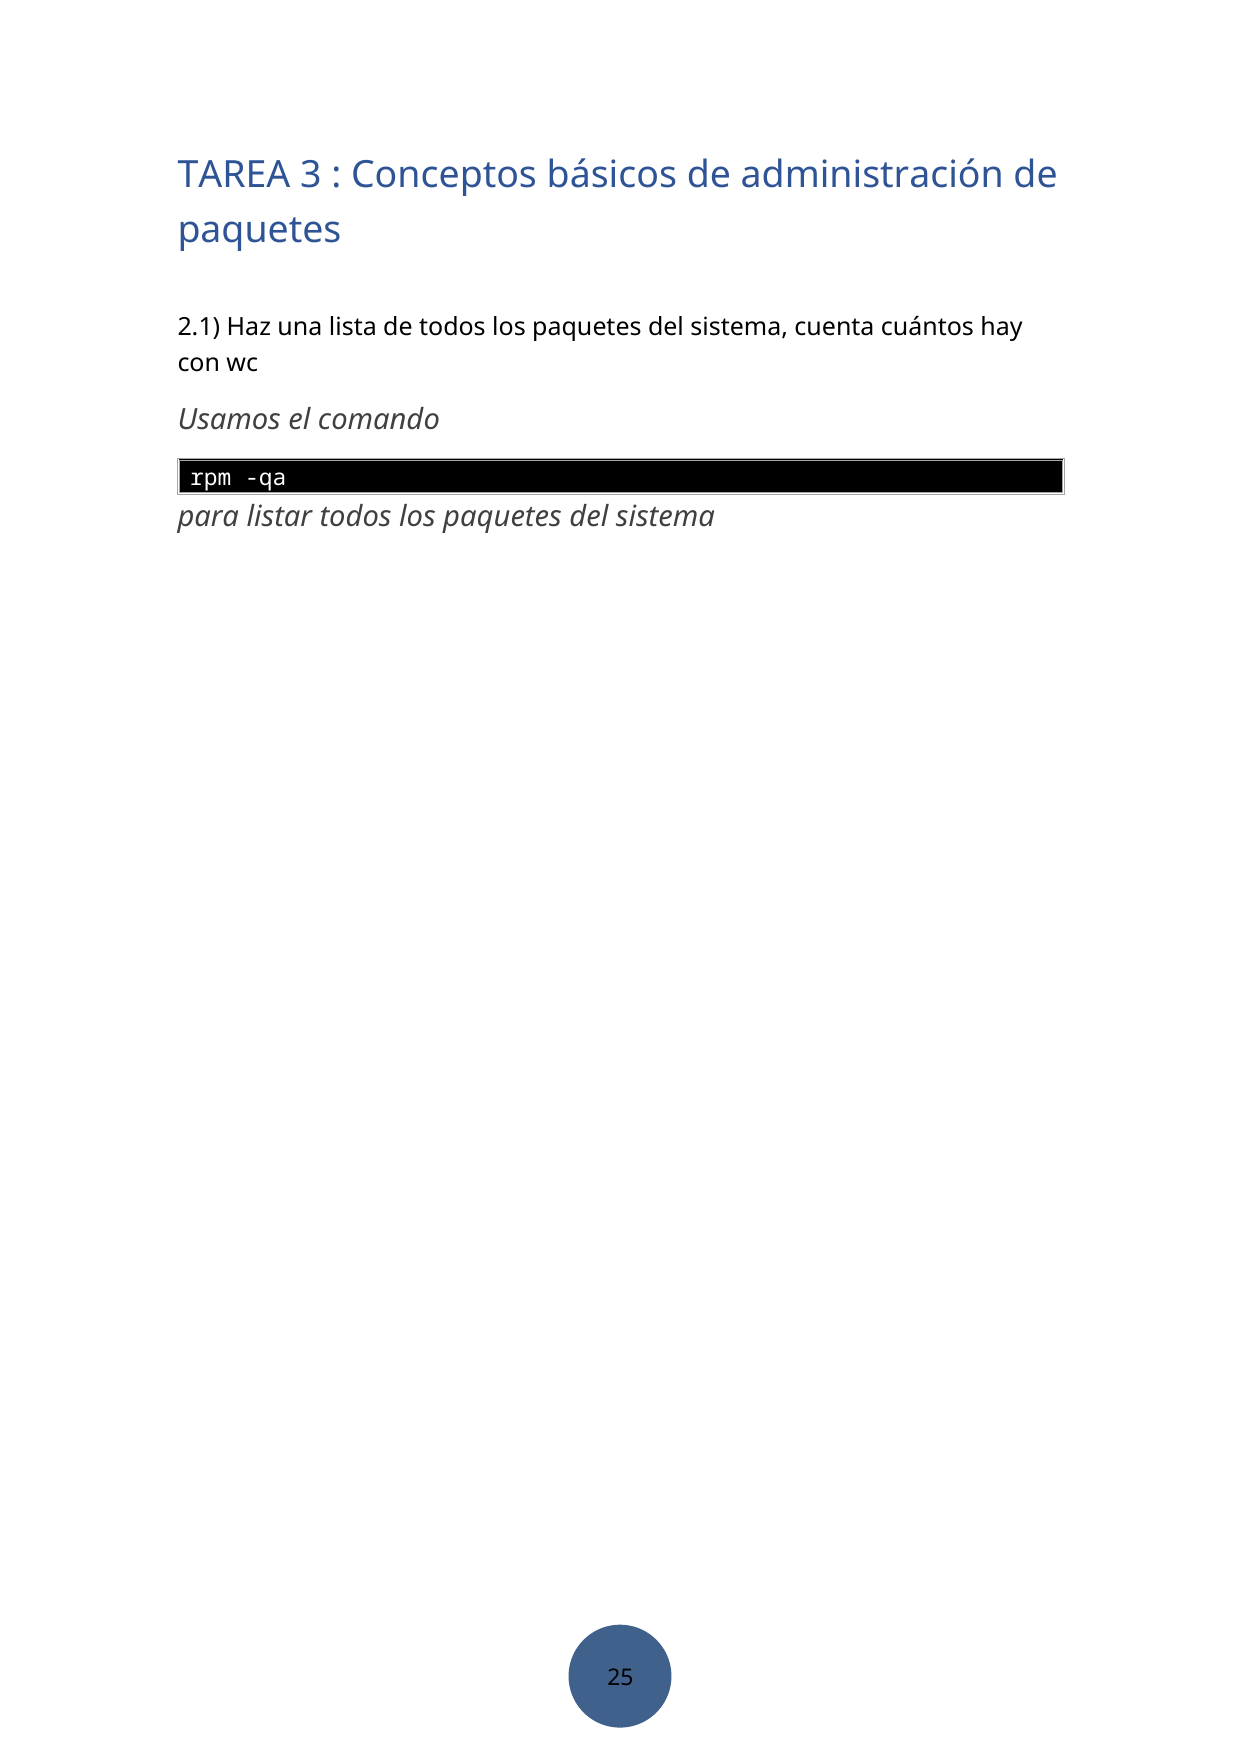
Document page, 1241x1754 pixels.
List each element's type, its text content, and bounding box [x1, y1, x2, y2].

subtitle TAREA 3 : Conceptos básicos de administración de paquetes [177, 148, 1063, 254]
table_header rpm -qa [180, 461, 1062, 492]
text Usamos el comando [177, 398, 1063, 438]
text 2.1) Haz una lista de todos los paquetes del sistema, cuenta cuántos hay con wc [177, 308, 1063, 379]
text para listar todos los paquetes del sistema [177, 495, 1063, 535]
